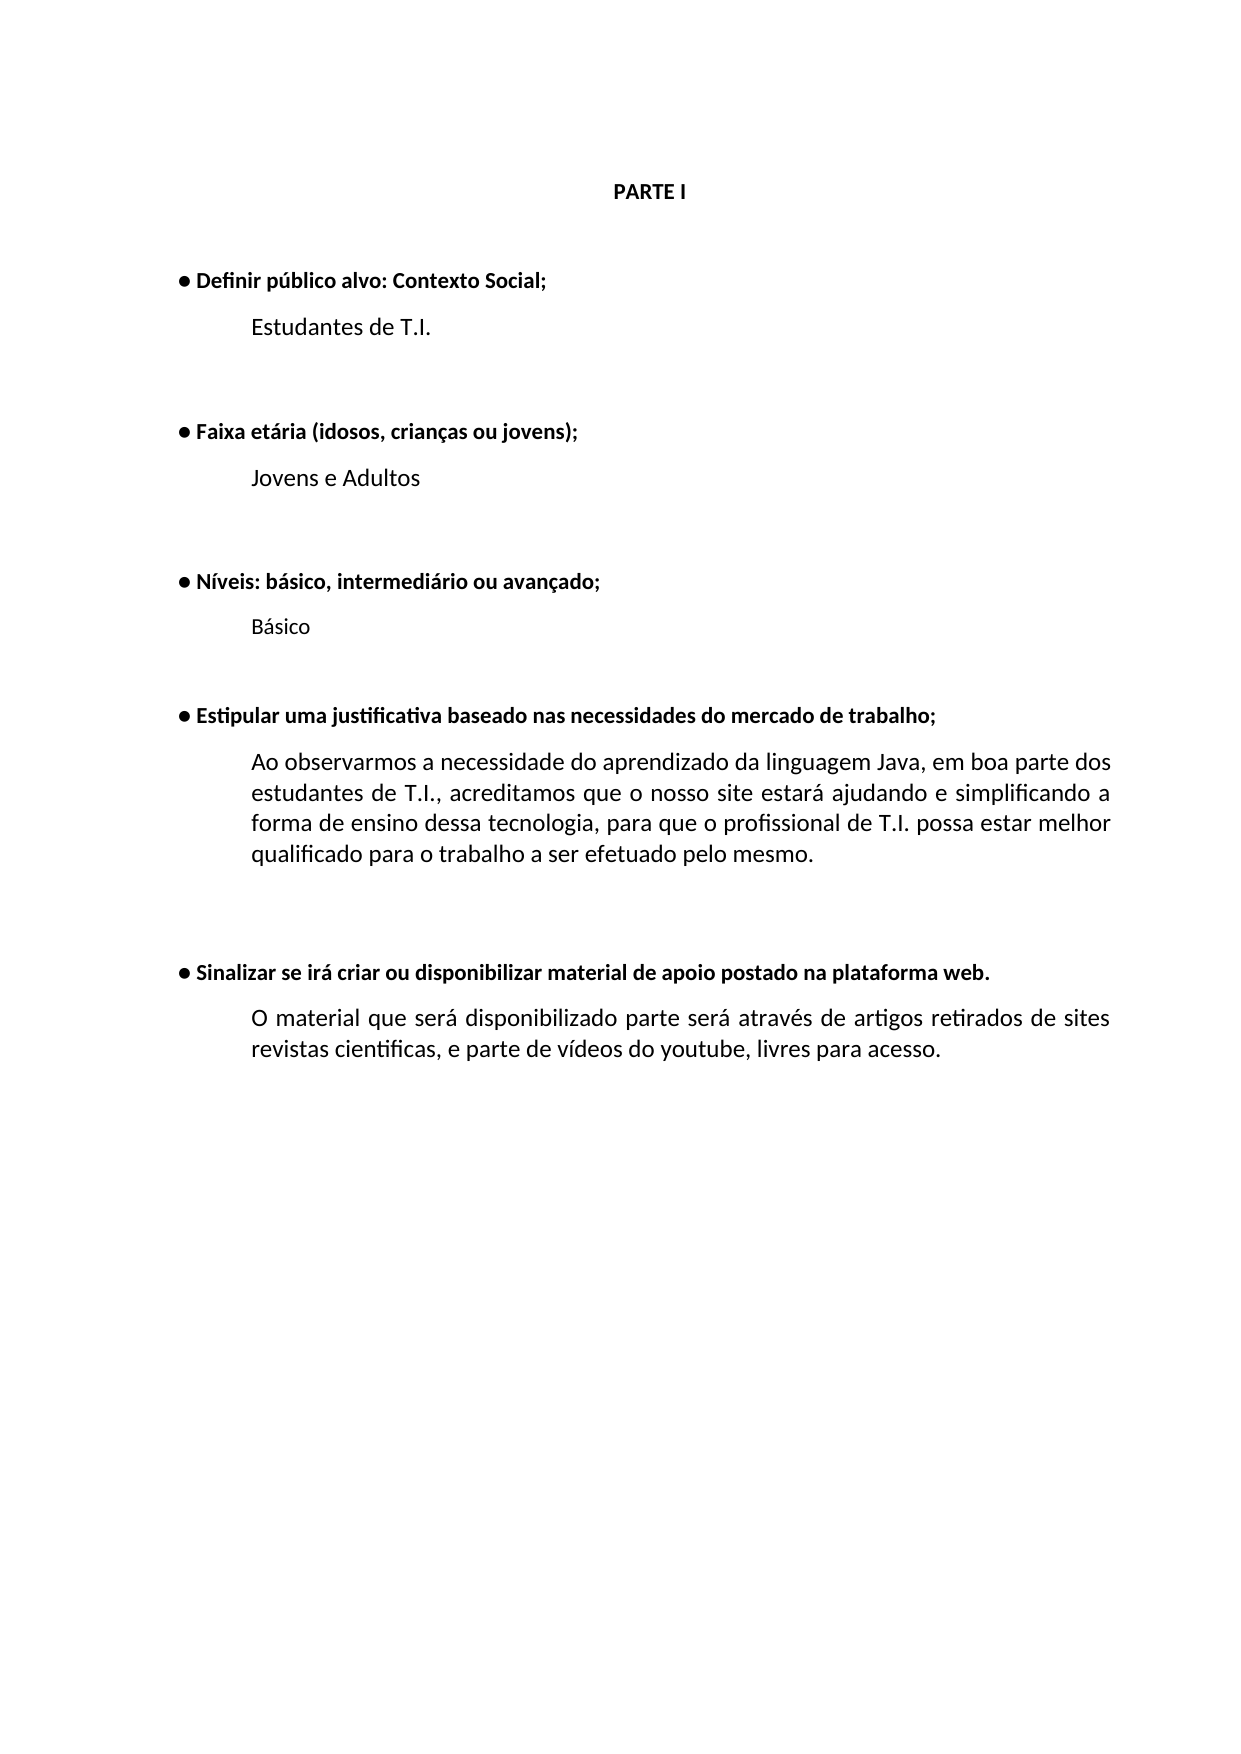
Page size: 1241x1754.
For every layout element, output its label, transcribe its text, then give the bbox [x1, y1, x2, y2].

text ● Sinalizar se irá criar ou disponibilizar material de apoio postado na plataforma web. [177, 958, 1122, 986]
text ● Definir público alvo: Contexto Social; [177, 267, 1122, 294]
text O material que será disponibilizado parte será através de artigos retirados de sites revistas cientificas, e parte de vídeos do youtube, livres para acesso. [251, 1002, 1112, 1063]
text ● Estipular uma justificativa baseado nas necessidades do mercado de trabalho; [177, 701, 1122, 729]
text Básico [177, 612, 1122, 640]
text Jovens e Adultos [177, 462, 1112, 492]
text Ao observarmos a necessidade do aprendizado da linguagem Java, em boa parte dos estudantes de T.I., acreditamos que o nosso site estará ajudando e simplificando a forma de ensino dessa tecnologia, para que o profissional de T.I. possa estar melhor qualificado para o trabalho a ser efetuado pelo mesmo. [251, 746, 1112, 868]
text ● Níveis: básico, intermediário ou avançado; [177, 567, 1122, 595]
text PARTE I [177, 177, 1122, 205]
text Estudantes de T.I. [177, 311, 1112, 342]
text ● Faixa etária (idosos, crianças ou jovens); [177, 417, 1122, 445]
